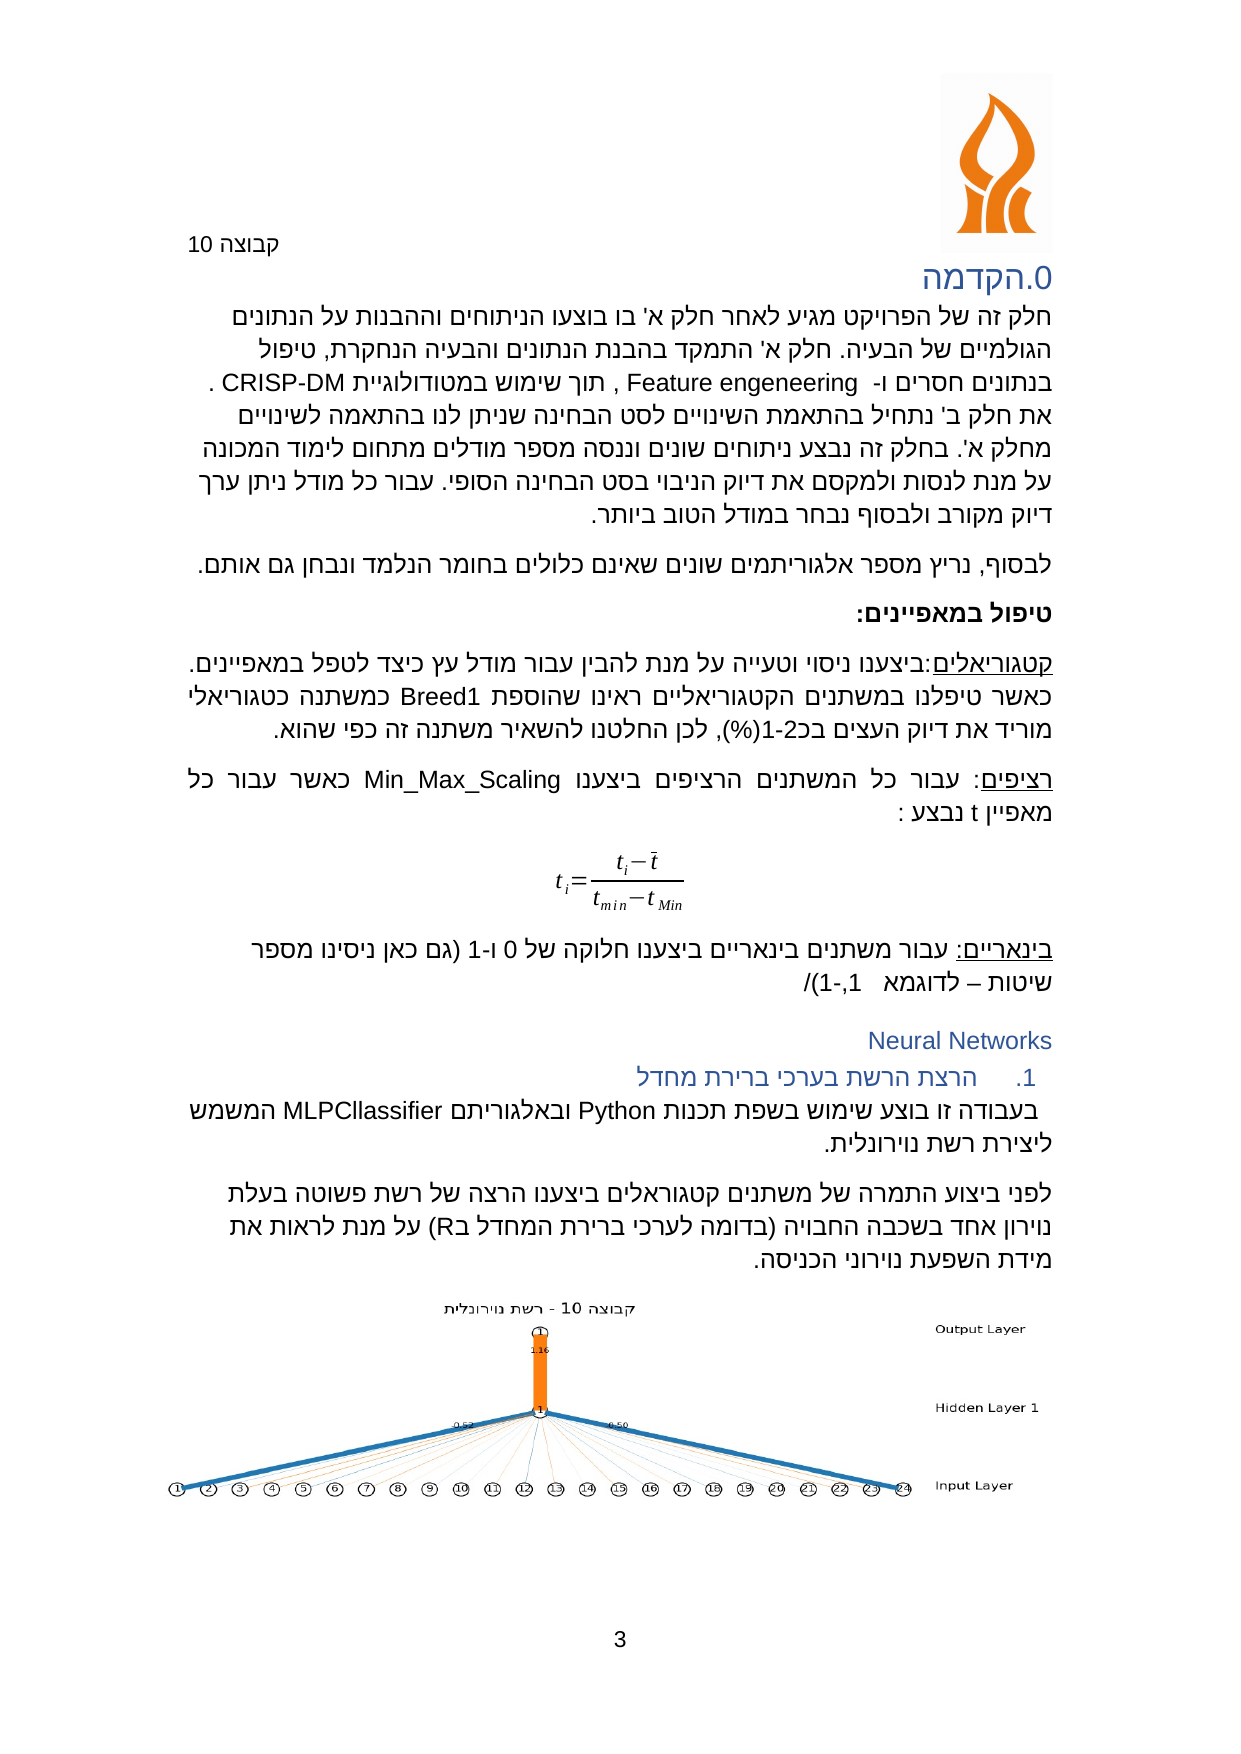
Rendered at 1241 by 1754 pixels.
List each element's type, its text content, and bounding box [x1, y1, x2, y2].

text בינאריים: עבור משתנים בינאריים ביצענו חלוקה של 0 ו-1 (גם כאן ניסינו מספר שיטות – לדוגמא 1,-1)/ [187, 935, 1053, 997]
text לפני ביצוע התמרה של משתנים קטגוראלים ביצענו הרצה של רשת פשוטה בעלת נוירון אחד בשכבה החבויה (בדומה לערכי ברירת המחדל בR) על מנת לראות את מידת השפעת נוירוני הכניסה. [187, 1179, 1053, 1273]
picture [940, 73, 1053, 253]
picture [121, 1294, 1053, 1511]
subtitle הרצת הרשת בערכי ברירת מחדל [187, 1063, 1015, 1092]
subtitle Neural Networks [187, 1026, 1053, 1054]
text רציפים: עבור כל המשתנים הרציפים ביצענו Min_Max_Scaling כאשר עבור כל מאפיין t נבצע : [187, 765, 1053, 827]
text לבסוף, נריץ מספר אלגוריתמים שונים שאינם כלולים בחומר הנלמד ונבחן גם אותם. [187, 550, 1053, 578]
text טיפול במאפיינים: [187, 599, 1053, 628]
text בעבודה זו בוצע שימוש בשפת תכנות Python ובאלגוריתם MLPCllassifier המשמש ליצירת רשת נוירונלית. [187, 1096, 1053, 1158]
text קטגוריאלים:ביצענו ניסוי וטעייה על מנת להבין עבור מודל עץ כיצד לטפל במאפיינים. כאשר טיפלנו במשתנים הקטגוריאליים ראינו שהוספת Breed1 כמשתנה כטגוריאלי מוריד את דיוק העצים בכ1-2(%), לכן החלטנו להשאיר משתנה זה כפי שהוא. [187, 649, 1053, 744]
text חלק זה של הפרויקט מגיע לאחר חלק א' בו בוצעו הניתוחים וההבנות על הנתונים הגולמיים של הבעיה. חלק א' התמקד בהבנת הנתונים והבעיה הנחקרת, טיפול בנתונים חסרים ו- Feature engeneering , תוך שימוש במטודולוגיית CRISP-DM .את חלק ב' נתחיל בהתאמת השינויים לסט הבחינה שניתן לנו בהתאמה לשינויים מחלק א'. בחלק זה נבצע ניתוחים שונים וננסה מספר מודלים מתחום לימוד המכונה על מנת לנסות ולמקסם את דיוק הניבוי בסט הבחינה הסופי. עבור כל מודל ניתן ערך דיוק מקורב ולבסוף נבחר במודל הטוב ביותר. [187, 302, 1053, 529]
subtitle 0.הקדמה [187, 258, 1053, 296]
